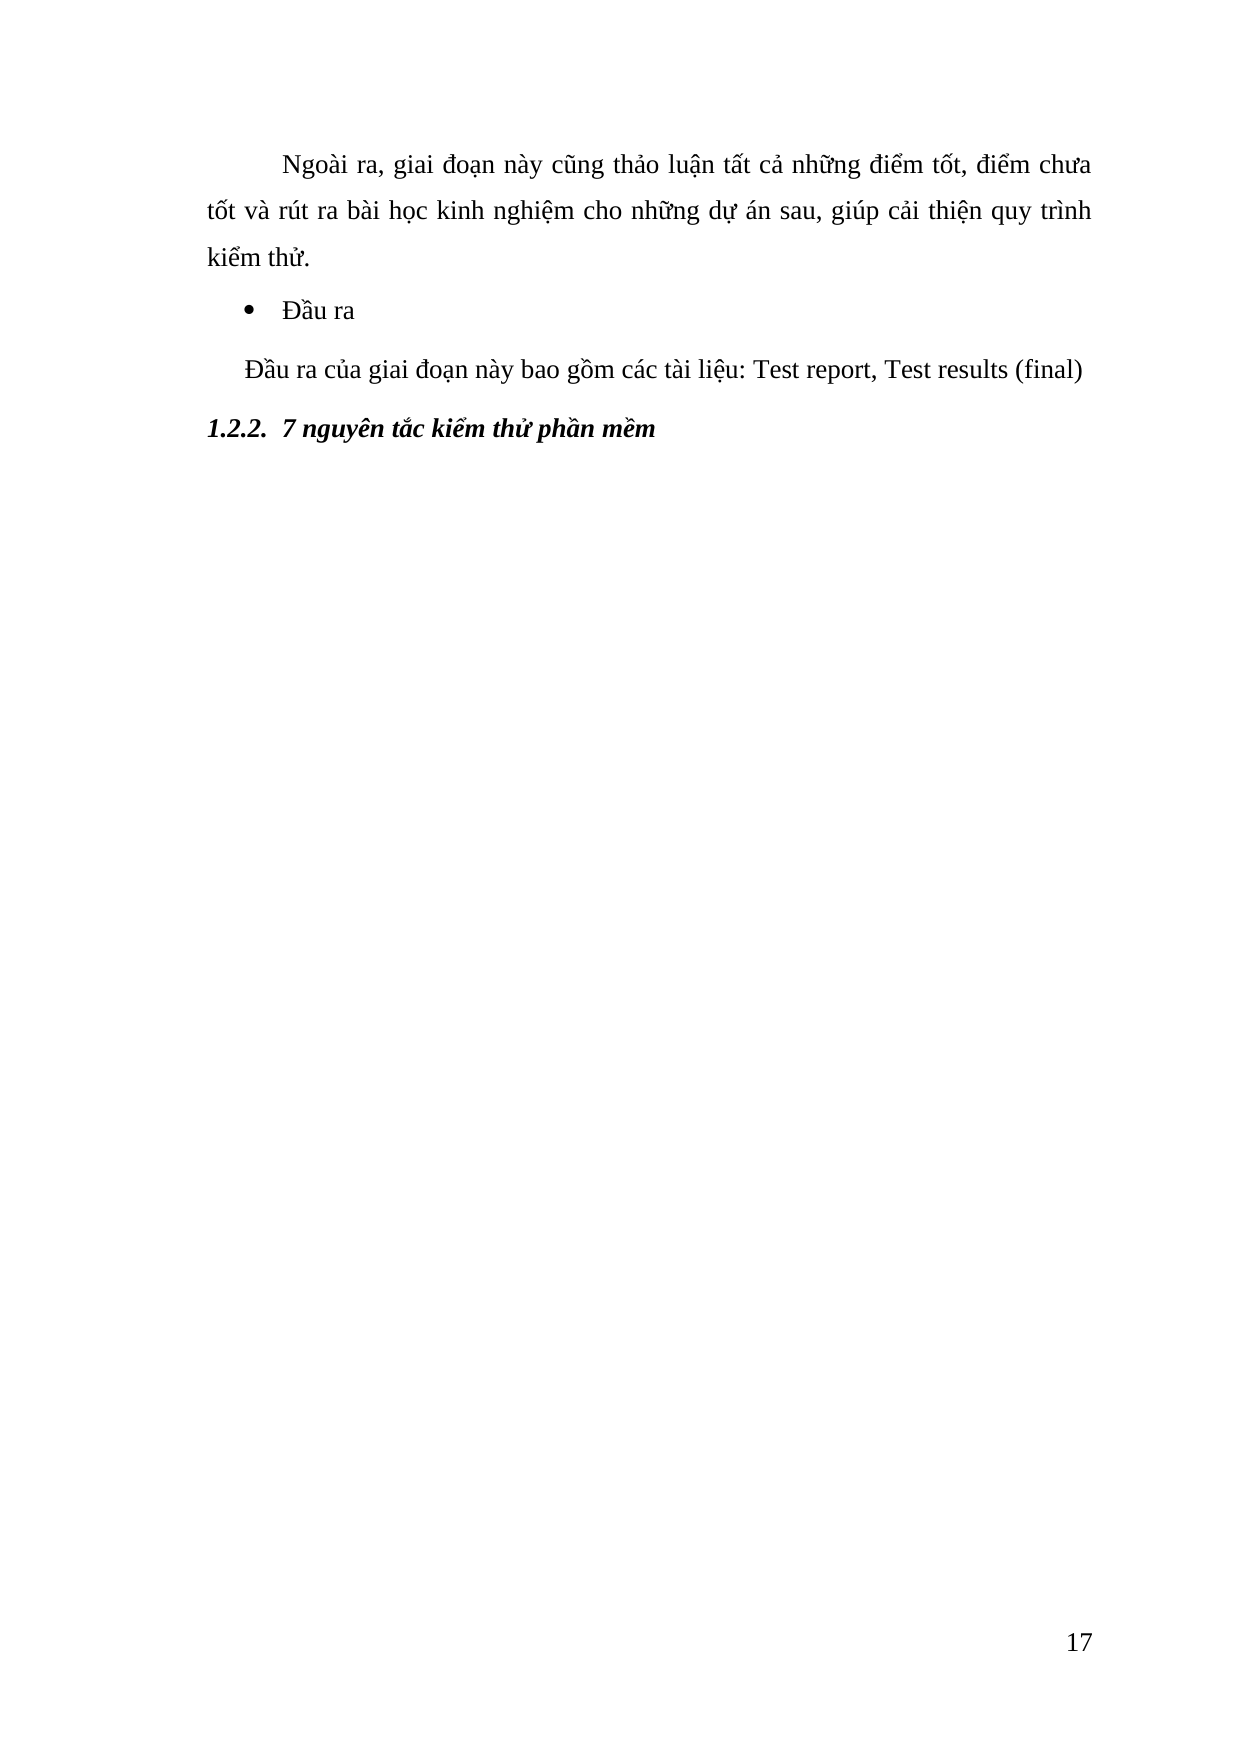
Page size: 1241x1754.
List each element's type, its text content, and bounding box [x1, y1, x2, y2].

text Ngoài ra, giai đoạn này cũng thảo luận tất cả những điểm tốt, điểm chưa tốt và rút ra bài học kinh nghiệm cho những dự án sau, giúp cải thiện quy trình kiểm thử. [207, 148, 1092, 272]
text Đầu ra của giai đoạn này bao gồm các tài liệu: Test report, Test results (final) [207, 353, 1092, 384]
list Đầu ra [244, 294, 1092, 325]
subtitle 7 nguyên tắc kiểm thử phần mềm [207, 412, 1092, 444]
